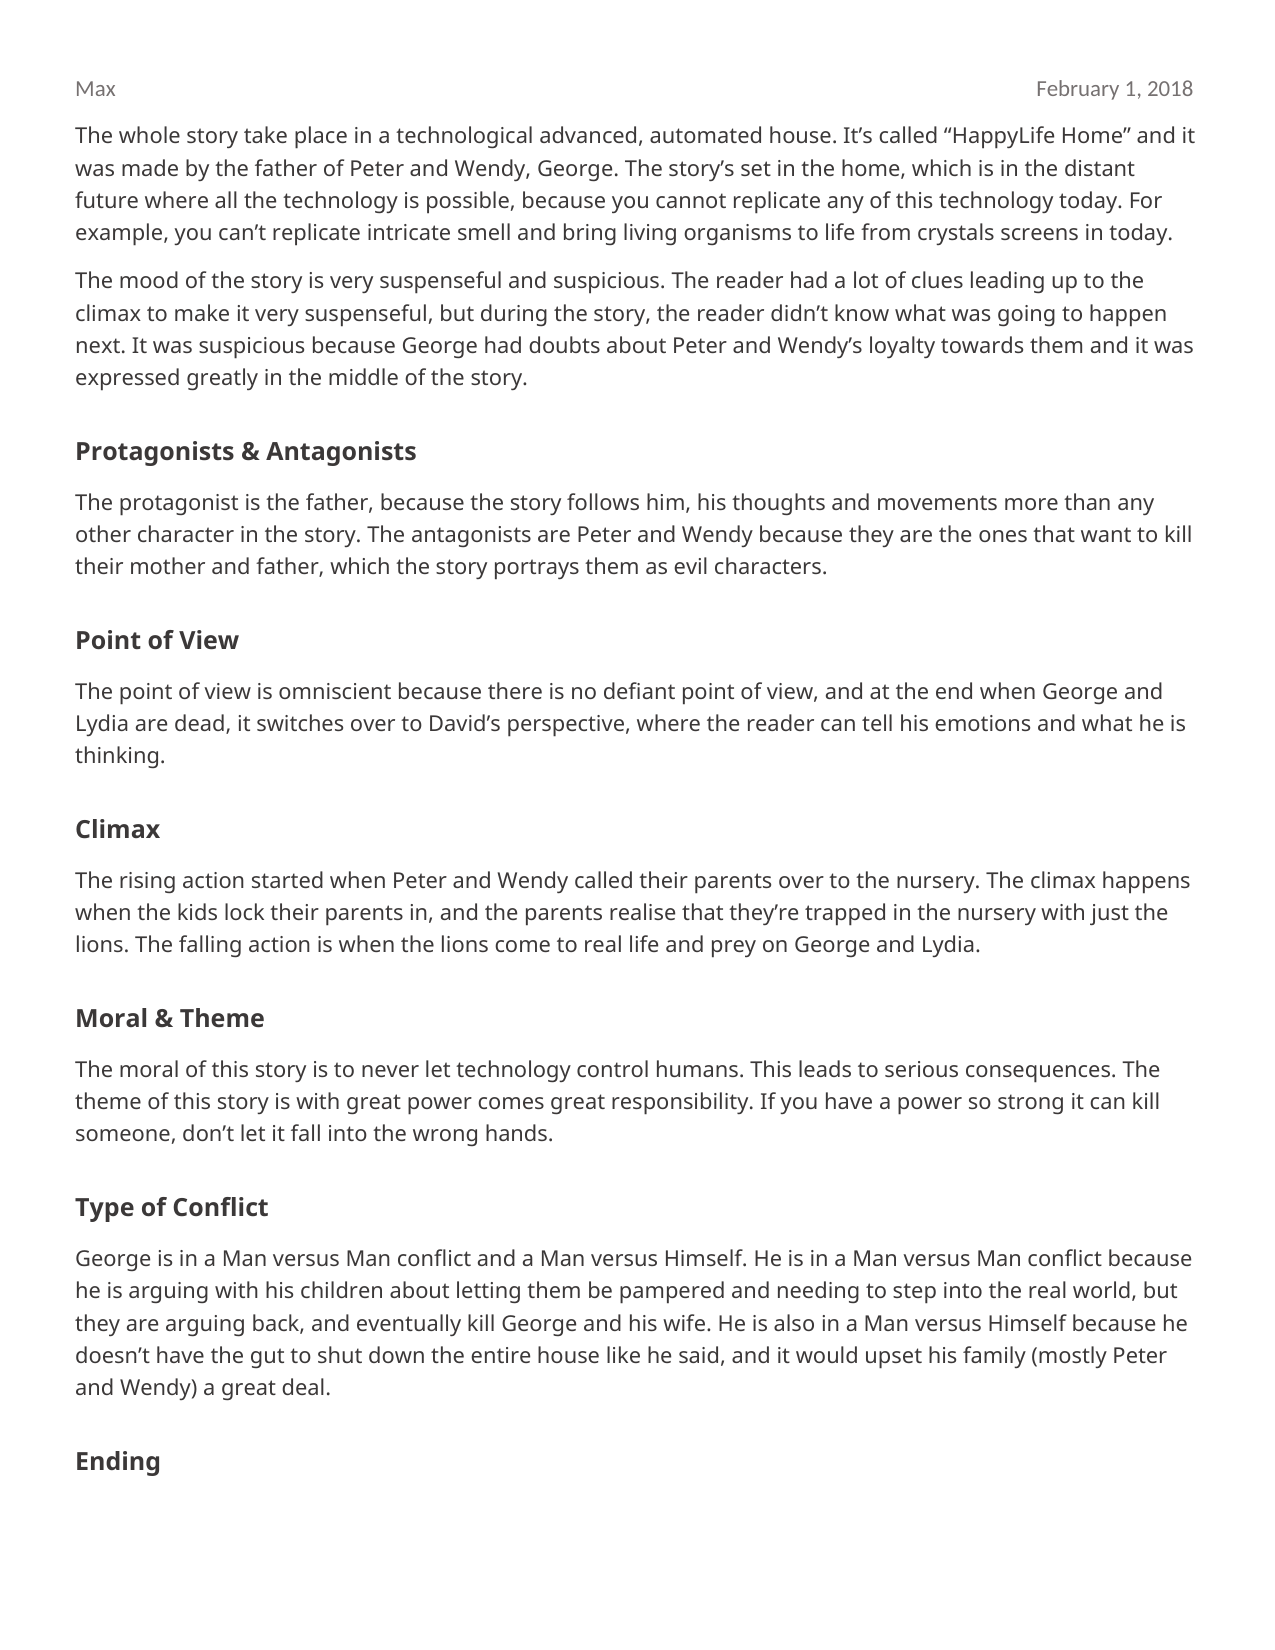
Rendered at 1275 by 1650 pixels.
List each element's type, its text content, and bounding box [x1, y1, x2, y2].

text The point of view is omniscient because there is no defiant point of view, and at the end when George and Lydia are dead, it switches over to David’s perspective, where the reader can tell his emotions and what he is thinking. [75, 676, 1200, 770]
text The rising action started when Peter and Wendy called their parents over to the nursery. The climax happens when the kids lock their parents in, and the parents realise that they’re trapped in the nursery with just the lions. The falling action is when the lions come to real life and prey on George and Lydia. [75, 865, 1200, 959]
text Type of Conflict [75, 1190, 1200, 1224]
text The moral of this story is to never let technology control humans. This leads to serious consequences. The theme of this story is with great power comes great responsibility. If you have a power so strong it can kill someone, don’t let it fall into the wrong hands. [75, 1054, 1200, 1148]
text The mood of the story is very suspenseful and suspicious. The reader had a lot of clues leading up to the climax to make it very suspenseful, but during the story, the reader didn’t know what was going to happen next. It was suspicious because George had doubts about Peter and Wendy’s loyalty towards them and it was expressed greatly in the middle of the story. [75, 266, 1200, 392]
text The protagonist is the father, because the story follows him, his thoughts and movements more than any other character in the story. The antagonists are Peter and Wendy because they are the ones that want to kill their mother and father, which the story portrays them as evil characters. [75, 487, 1200, 581]
text Point of View [75, 622, 1200, 657]
text Moral & Theme [75, 1001, 1200, 1035]
text The whole story take place in a technological advanced, automated house. It’s called “HappyLife Home” and it was made by the father of Peter and Wendy, George. The story’s set in the home, which is in the distant future where all the technology is possible, because you cannot replicate any of this technology today. For example, you can’t replicate intricate smell and bring living organisms to life from crystals screens in today. [75, 121, 1200, 247]
text George is in a Man versus Man conflict and a Man versus Himself. He is in a Man versus Man conflict because he is arguing with his children about letting them be pampered and needing to step into the real world, but they are arguing back, and eventually kill George and his wife. He is also in a Man versus Himself because he doesn’t have the gut to shut down the entire house like he said, and it would upset his family (mostly Peter and Wendy) a great deal. [75, 1243, 1200, 1402]
text Protagonists & Antagonists [75, 433, 1200, 467]
text Climax [75, 812, 1200, 846]
text Ending [75, 1443, 1200, 1477]
